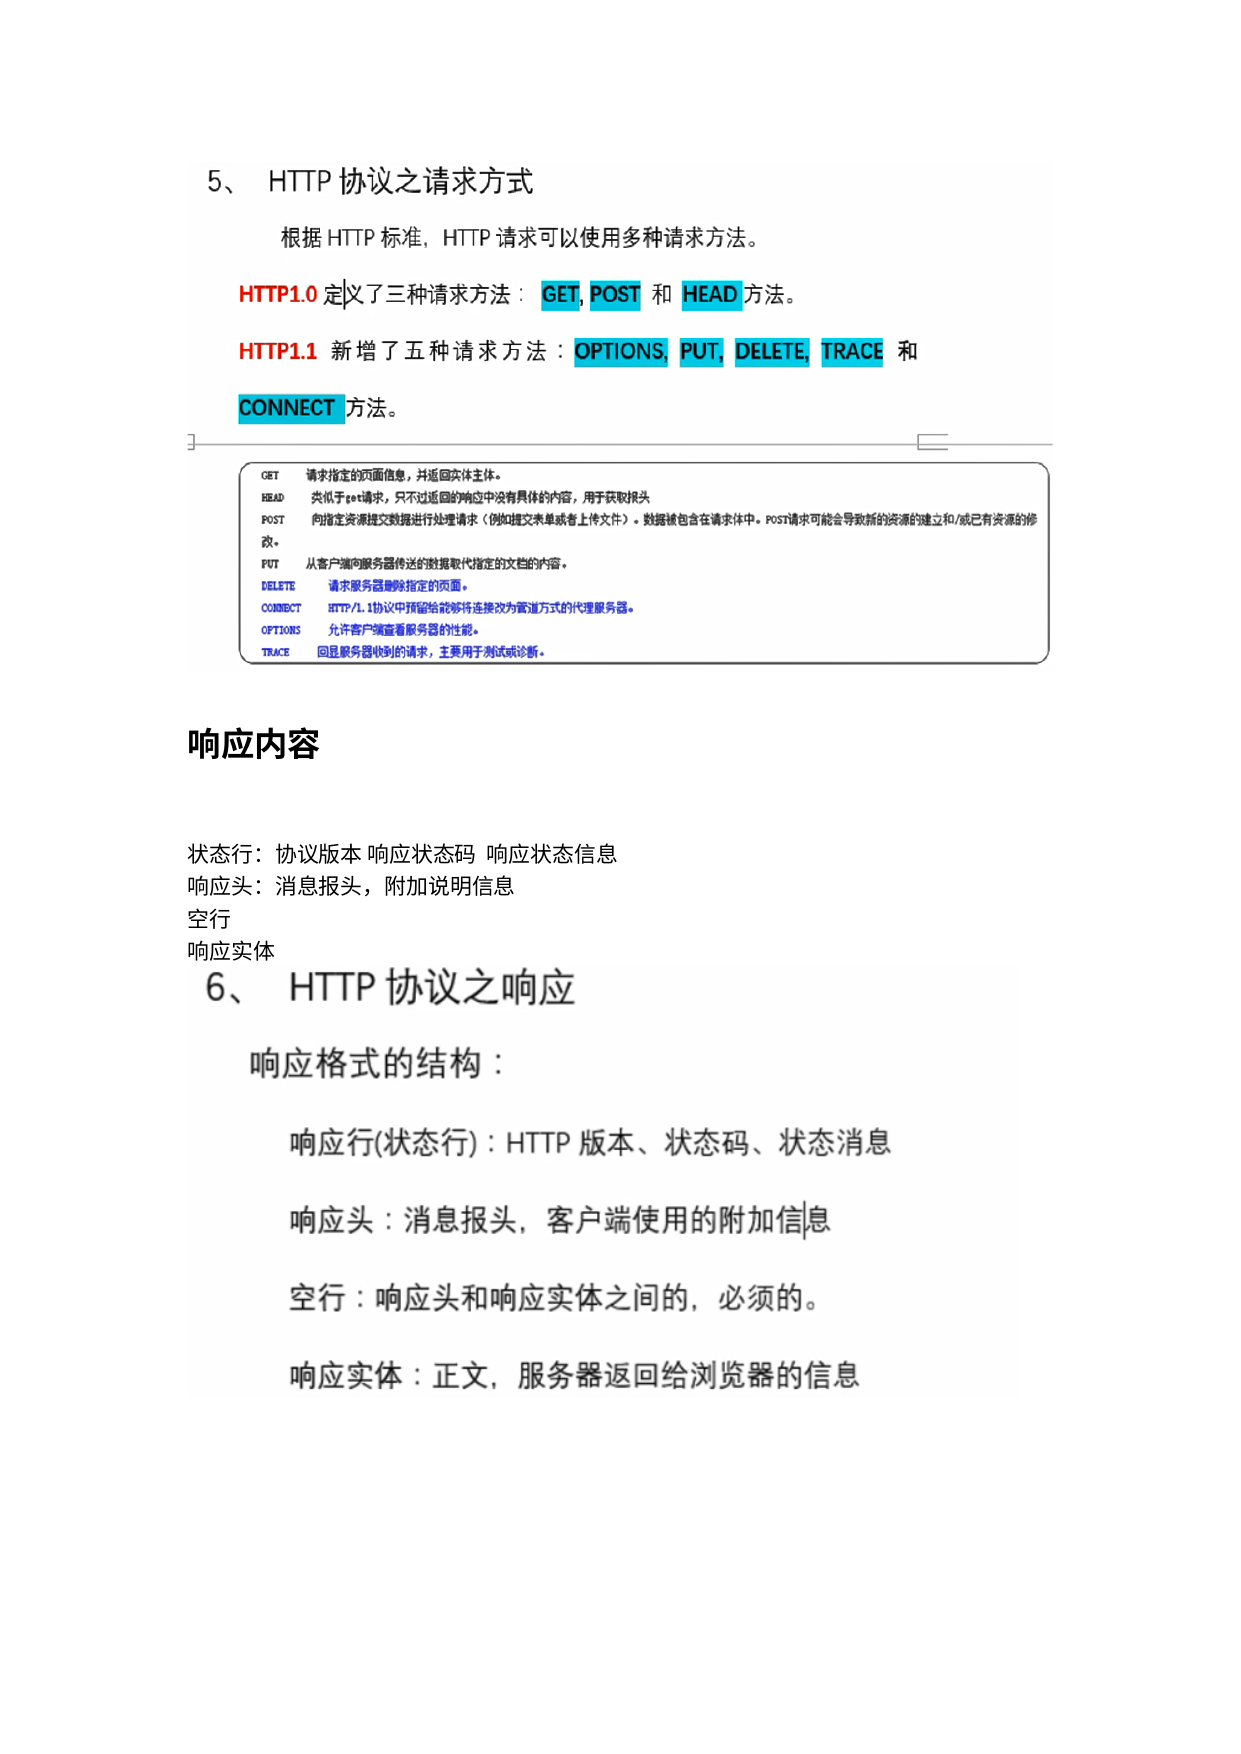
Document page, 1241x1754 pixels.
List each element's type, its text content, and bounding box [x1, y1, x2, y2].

text 空行 [187, 901, 1053, 934]
picture [187, 966, 1019, 1398]
text 状态行：协议版本 响应状态码 响应状态信息 [187, 836, 1053, 869]
text 响应头：消息报头，附加说明信息 [187, 869, 1053, 901]
text 响应实体 [187, 934, 1053, 966]
subtitle 响应内容 [187, 709, 1053, 774]
picture [187, 162, 1053, 672]
